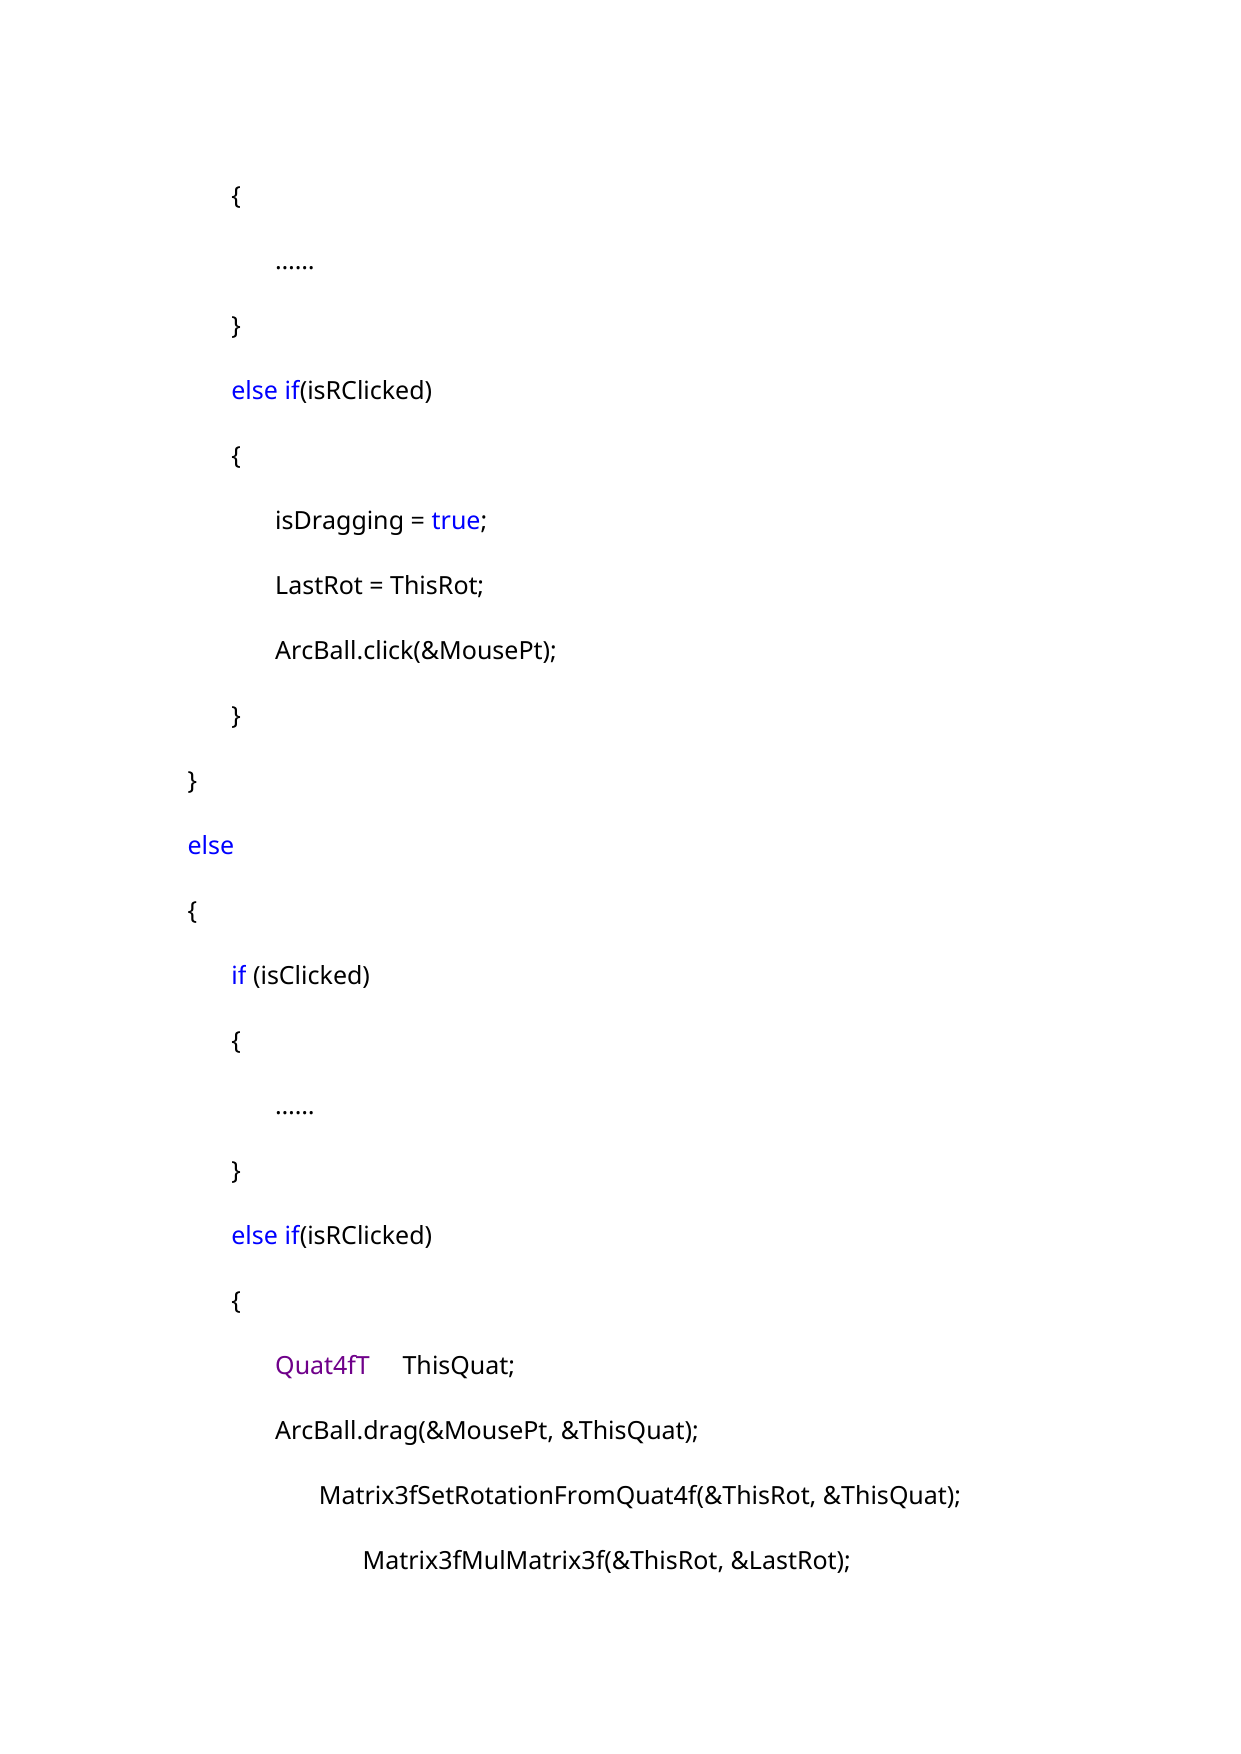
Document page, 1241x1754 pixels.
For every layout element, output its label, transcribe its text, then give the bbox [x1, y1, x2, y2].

text { [187, 1267, 1053, 1332]
text } [187, 682, 1053, 747]
text { [187, 422, 1053, 487]
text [187, 1397, 1053, 1592]
text { [187, 1007, 1053, 1072]
text else if(isRClicked) [187, 357, 1053, 422]
text else [187, 812, 1053, 877]
text if (isClicked) [187, 942, 1053, 1007]
text } [187, 1137, 1053, 1202]
text { [187, 162, 1053, 227]
text …… [187, 1072, 1053, 1137]
text { [187, 877, 1053, 942]
text isDragging = true; LastRot = ThisRot; ArcBall.click(&MousePt); [187, 487, 1053, 682]
text Quat4fT ThisQuat; [187, 1332, 1053, 1397]
text …… [187, 227, 1053, 292]
text } [187, 292, 1053, 357]
text else if(isRClicked) [187, 1202, 1053, 1267]
text } [187, 747, 1053, 812]
